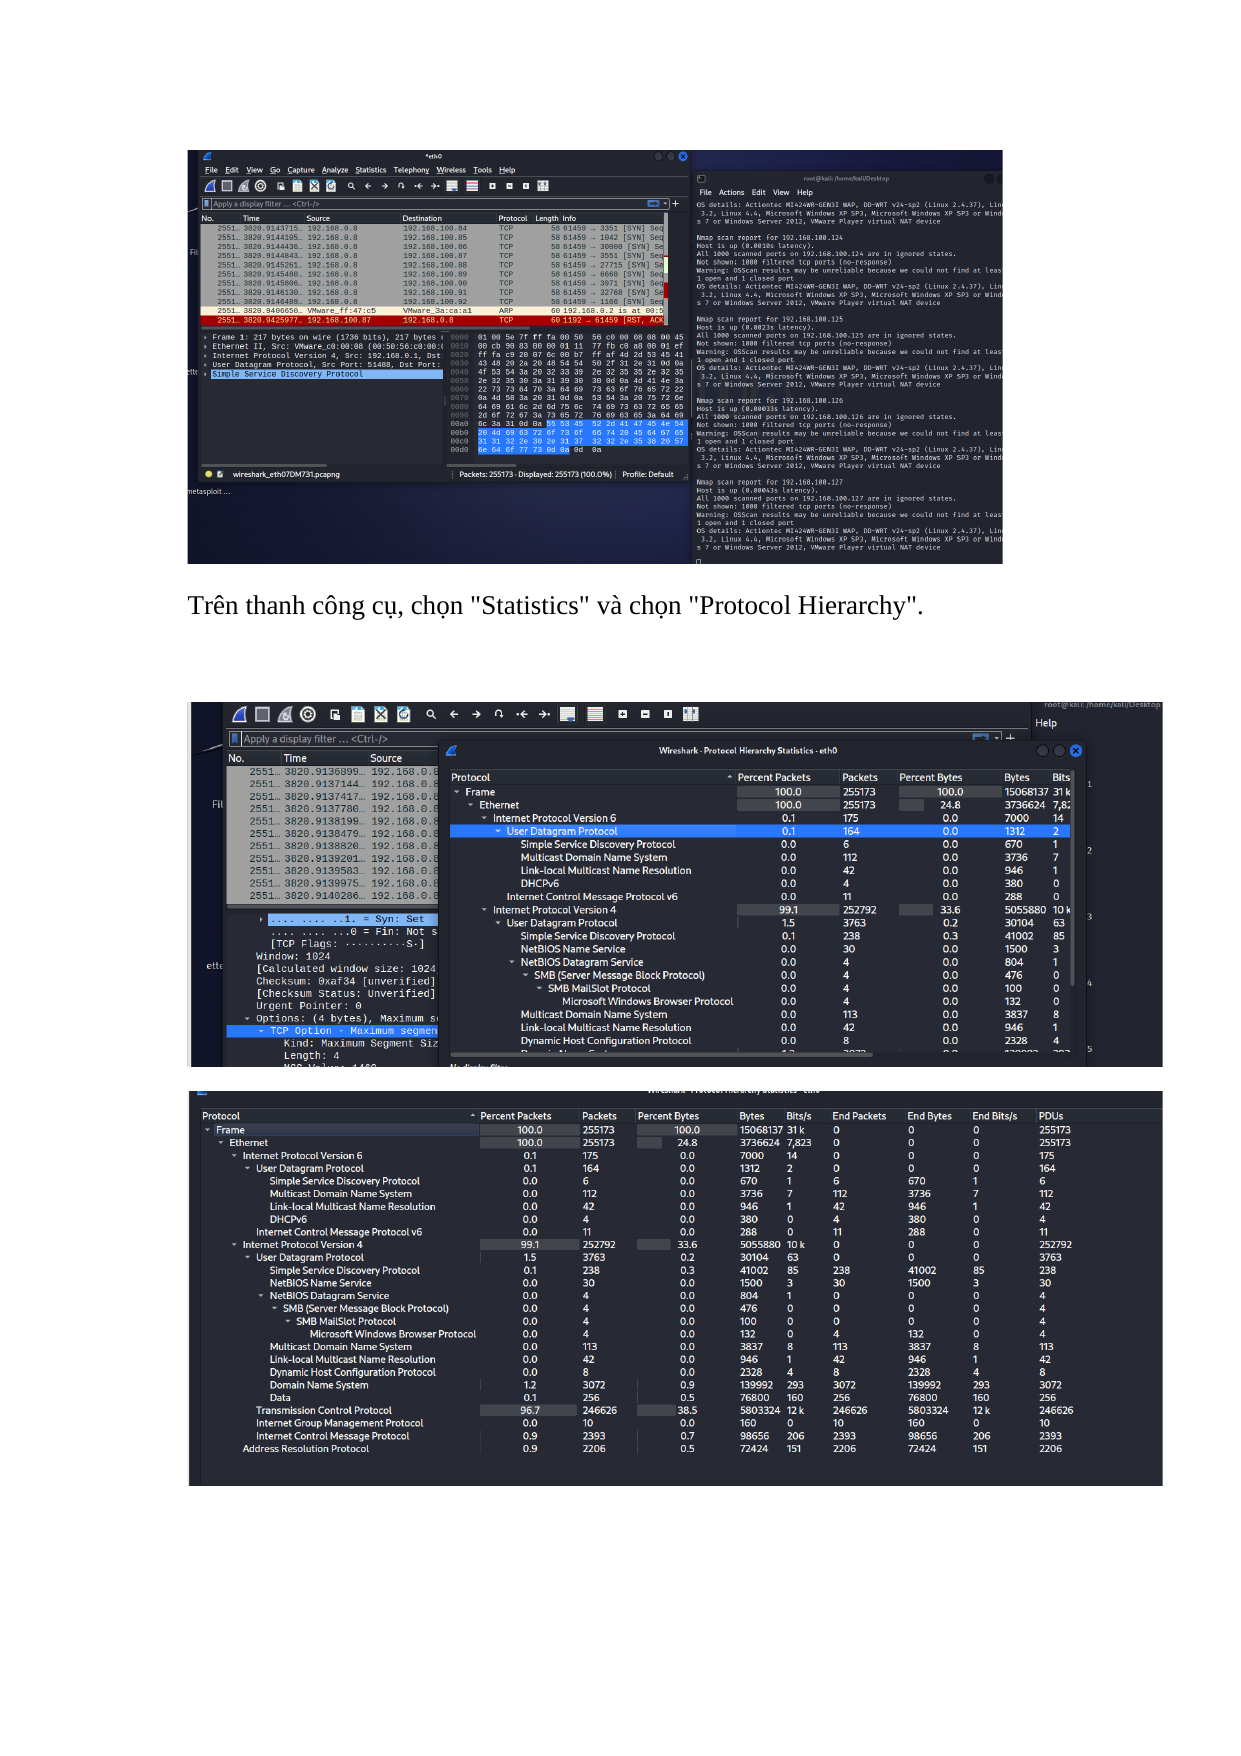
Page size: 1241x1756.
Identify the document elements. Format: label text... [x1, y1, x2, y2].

picture [187, 1091, 1163, 1486]
text Trên thanh công cụ, chọn "Statistics" và chọn "Protocol Hierarchy". [112, 589, 1128, 620]
picture [187, 702, 1163, 1067]
picture [187, 150, 1003, 564]
